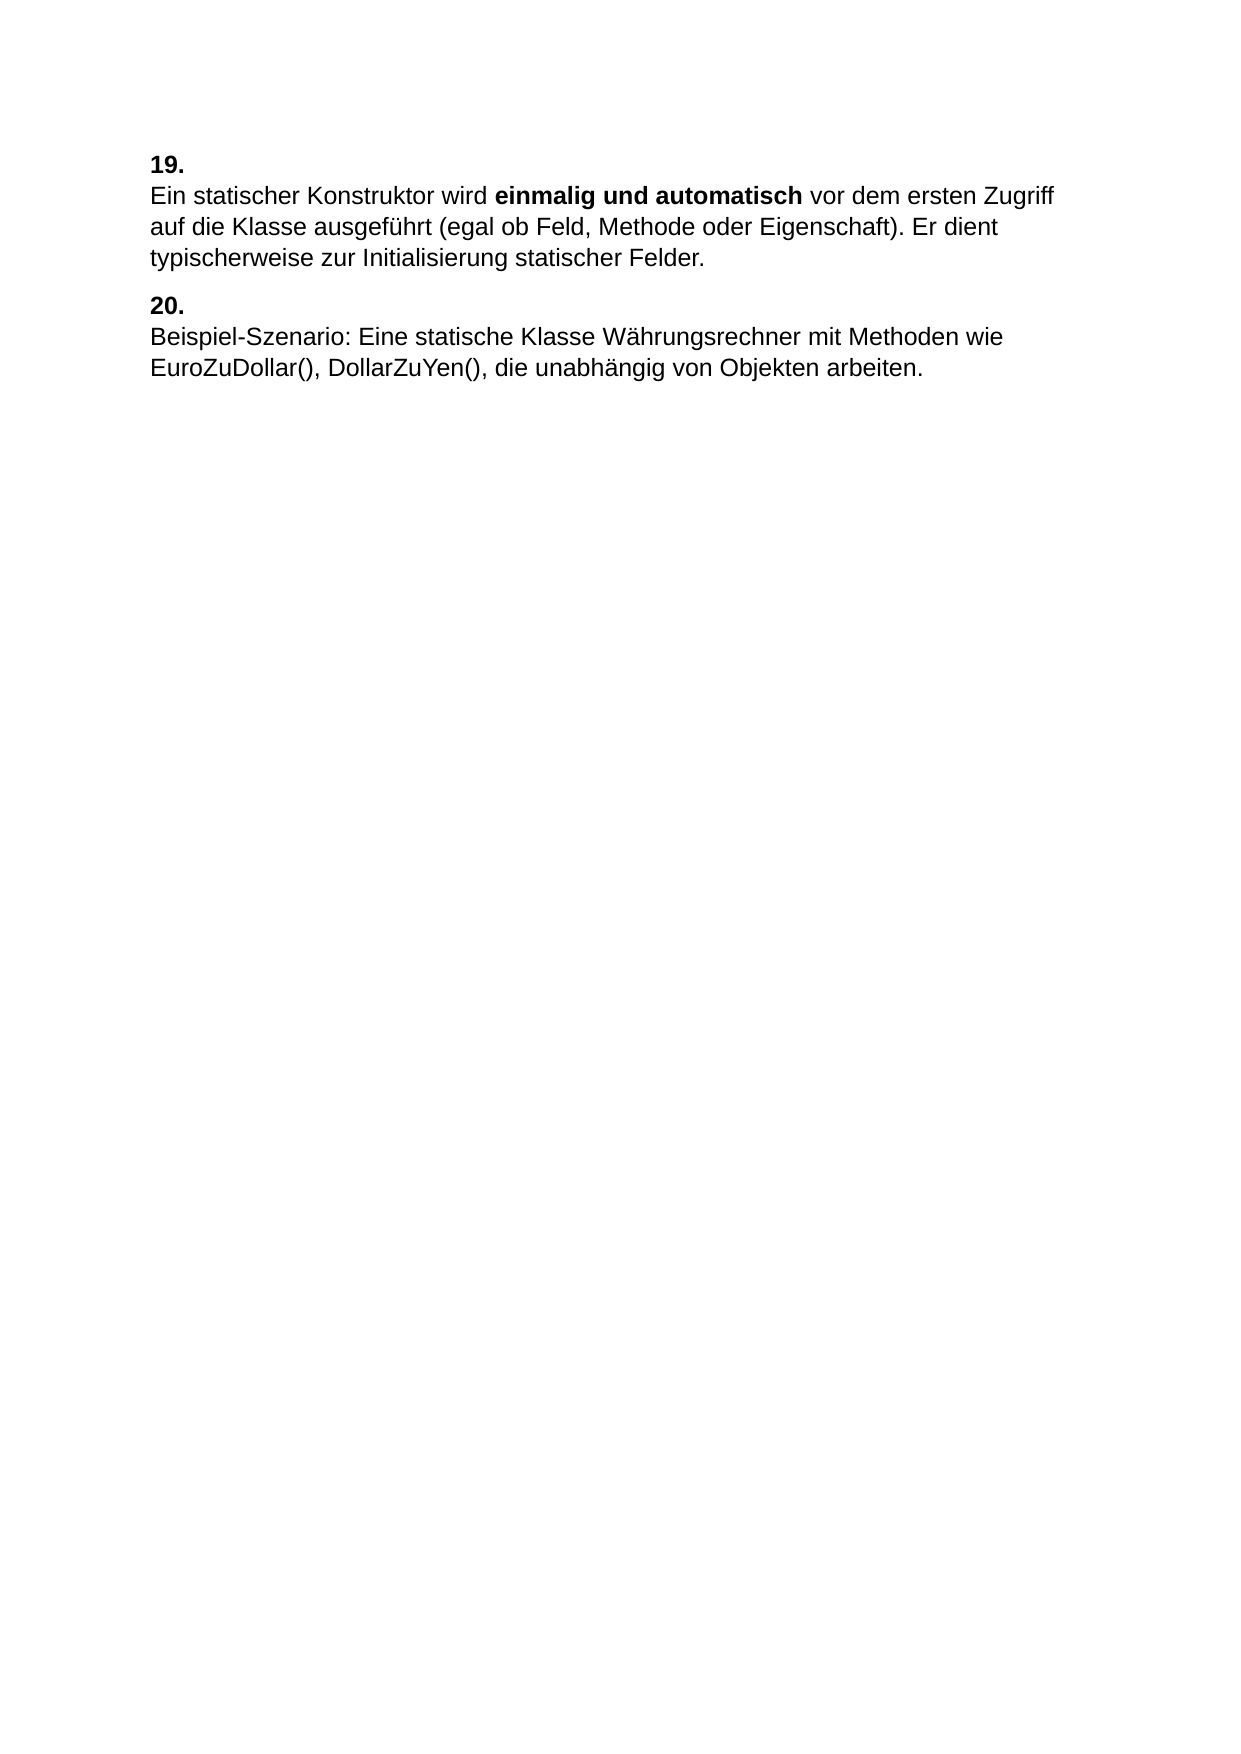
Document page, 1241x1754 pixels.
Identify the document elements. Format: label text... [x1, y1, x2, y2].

text 20. Beispiel-Szenario: Eine statische Klasse Währungsrechner mit Methoden wie EuroZuDollar(), DollarZuYen(), die unabhängig von Objekten arbeiten. [150, 291, 1090, 382]
text 19. Ein statischer Konstruktor wird einmalig und automatisch vor dem ersten Zugriff auf die Klasse ausgeführt (egal ob Feld, Methode oder Eigenschaft). Er dient typischerweise zur Initialisierung statischer Felder. [150, 150, 1090, 272]
